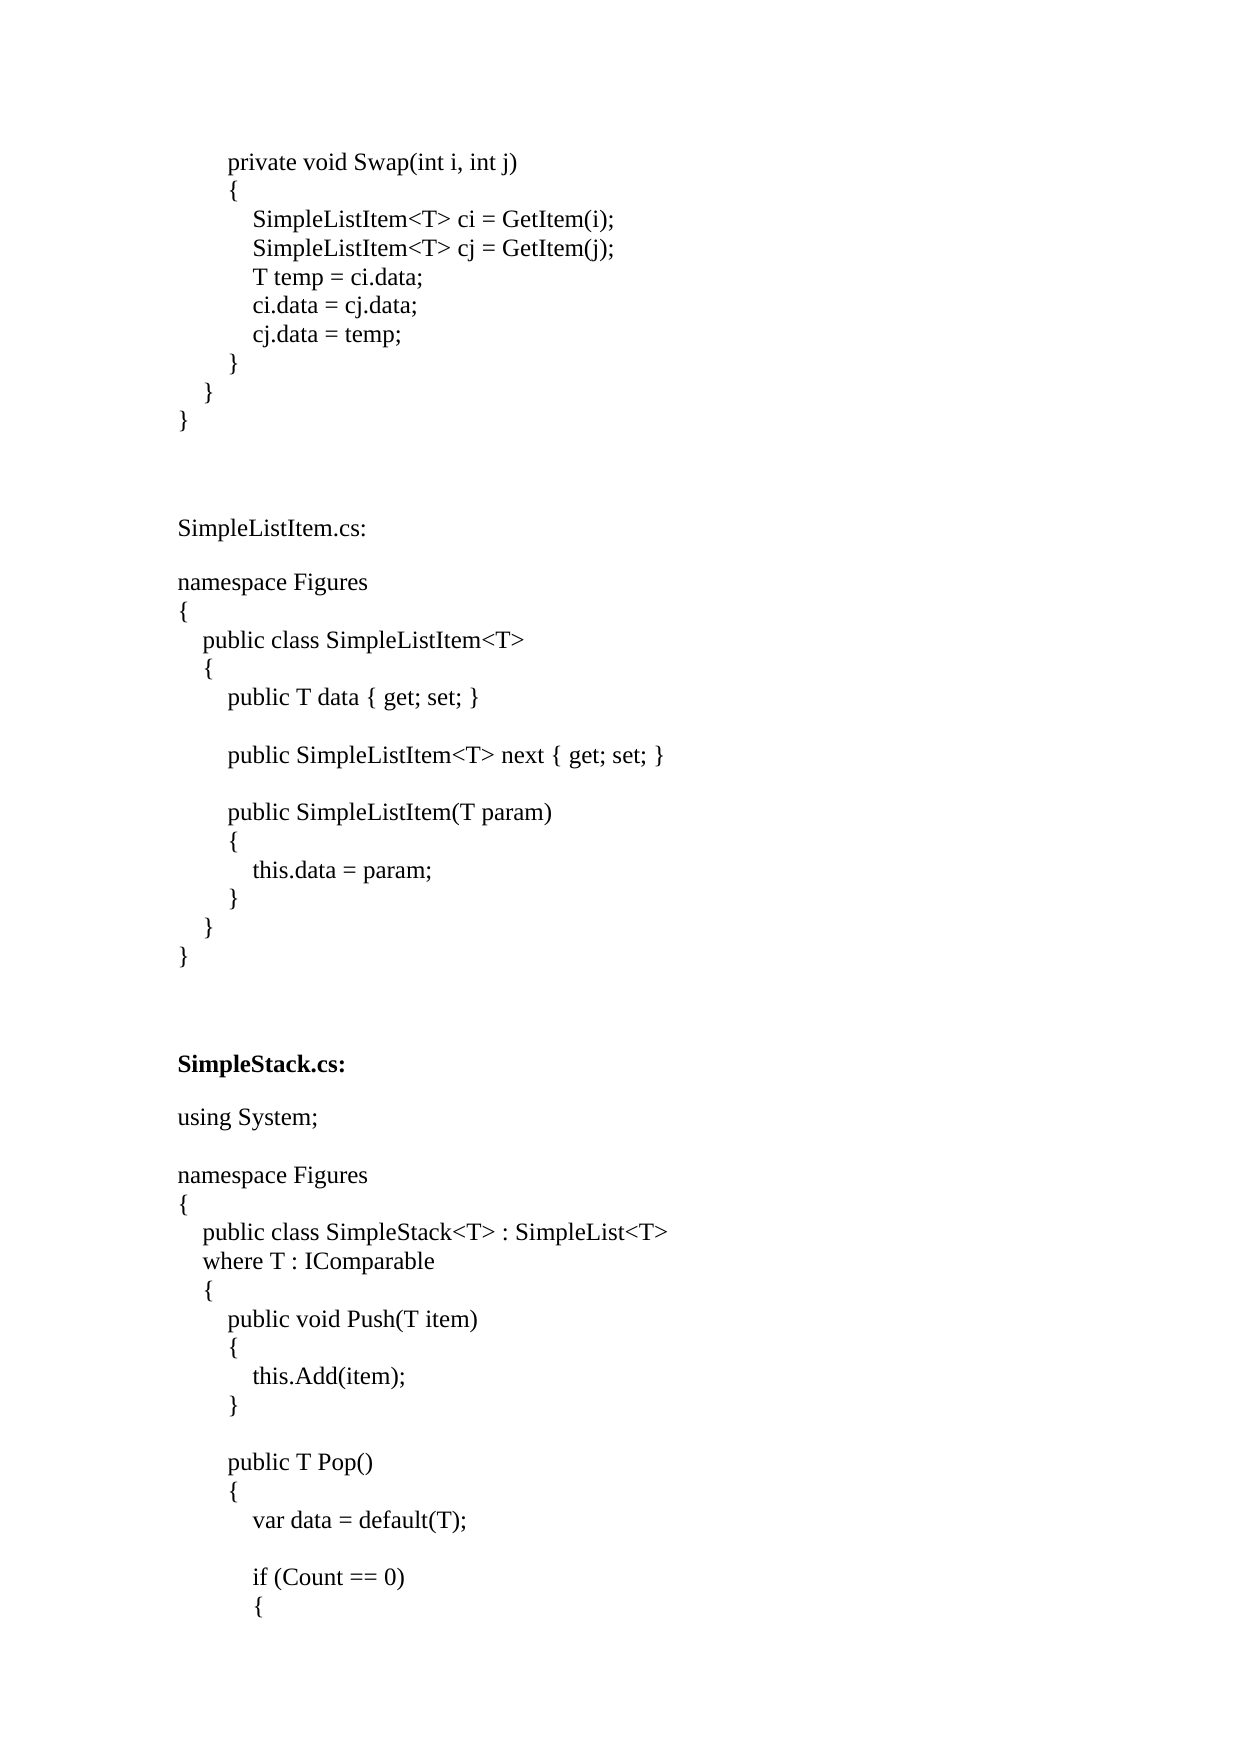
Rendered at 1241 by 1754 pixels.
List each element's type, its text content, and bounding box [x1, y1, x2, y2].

text public T data { get; set; } [177, 682, 1152, 711]
text public SimpleListItem(T param) [177, 797, 1152, 826]
text } [177, 912, 1152, 941]
text namespace Figures [177, 1160, 1152, 1189]
text T temp = ci.data; [177, 262, 1152, 291]
text public T Pop() [177, 1447, 1152, 1476]
text { [177, 1591, 1152, 1620]
text public class SimpleStack<T> : SimpleList<T> [177, 1217, 1152, 1246]
text this.data = param; [177, 855, 1152, 883]
text namespace Figures [177, 567, 1152, 596]
text this.Add(item); [177, 1361, 1152, 1390]
text } [177, 377, 1152, 406]
text where T : IComparable [177, 1246, 1152, 1275]
text } [177, 406, 1152, 434]
text SimpleStack.cs: [177, 1049, 1152, 1077]
text ci.data = cj.data; [177, 291, 1152, 319]
text } [177, 348, 1152, 377]
text } [177, 941, 1152, 970]
text var data = default(T); [177, 1505, 1152, 1534]
text { [177, 1275, 1152, 1304]
text using System; [177, 1102, 1152, 1131]
text if (Count == 0) [177, 1562, 1152, 1591]
text cj.data = temp; [177, 319, 1152, 348]
text public class SimpleListItem<T> [177, 625, 1152, 653]
text } [177, 883, 1152, 912]
text { [177, 653, 1152, 682]
text { [177, 1476, 1152, 1505]
text } [177, 1390, 1152, 1419]
text SimpleListItem.cs: [177, 513, 1152, 542]
text SimpleListItem<T> cj = GetItem(j); [177, 233, 1152, 262]
text { [177, 596, 1152, 625]
text { [177, 826, 1152, 855]
text { [177, 1332, 1152, 1361]
text SimpleListItem<T> ci = GetItem(i); [177, 204, 1152, 233]
text { [177, 176, 1152, 204]
text public void Push(T item) [177, 1304, 1152, 1332]
text { [177, 1189, 1152, 1217]
text private void Swap(int i, int j) [177, 147, 1152, 176]
text public SimpleListItem<T> next { get; set; } [177, 740, 1152, 768]
